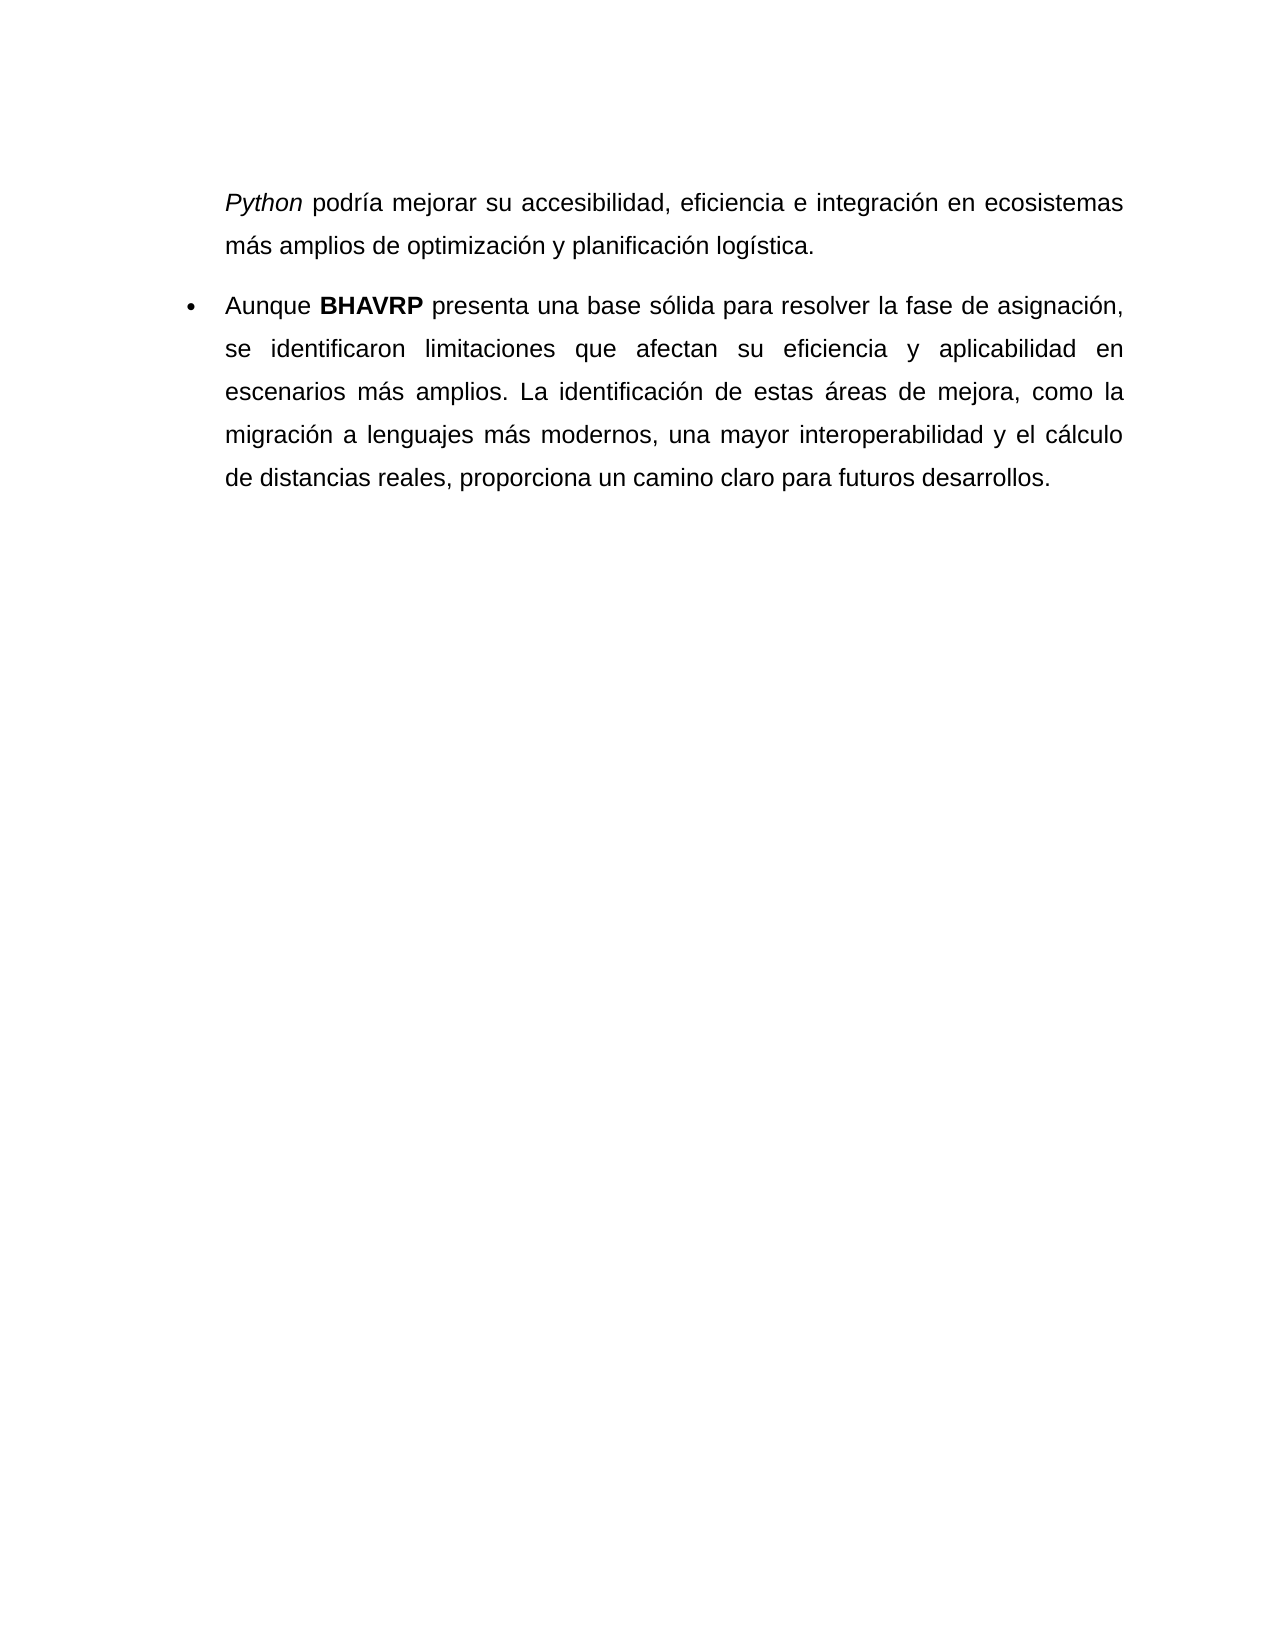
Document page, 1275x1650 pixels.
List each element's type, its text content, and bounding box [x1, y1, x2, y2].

list Aunque BHAVRP presenta una base sólida para resolver la fase de asignación, se identificaron limitaciones que afectan su eficiencia y aplicabilidad en escenarios más amplios. La identificación de estas áreas de mejora, como la migración a lenguajes más modernos, una mayor interoperabilidad y el cálculo de distancias reales, proporciona un camino claro para futuros desarrollos. [187, 291, 1125, 492]
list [187, 188, 1125, 260]
